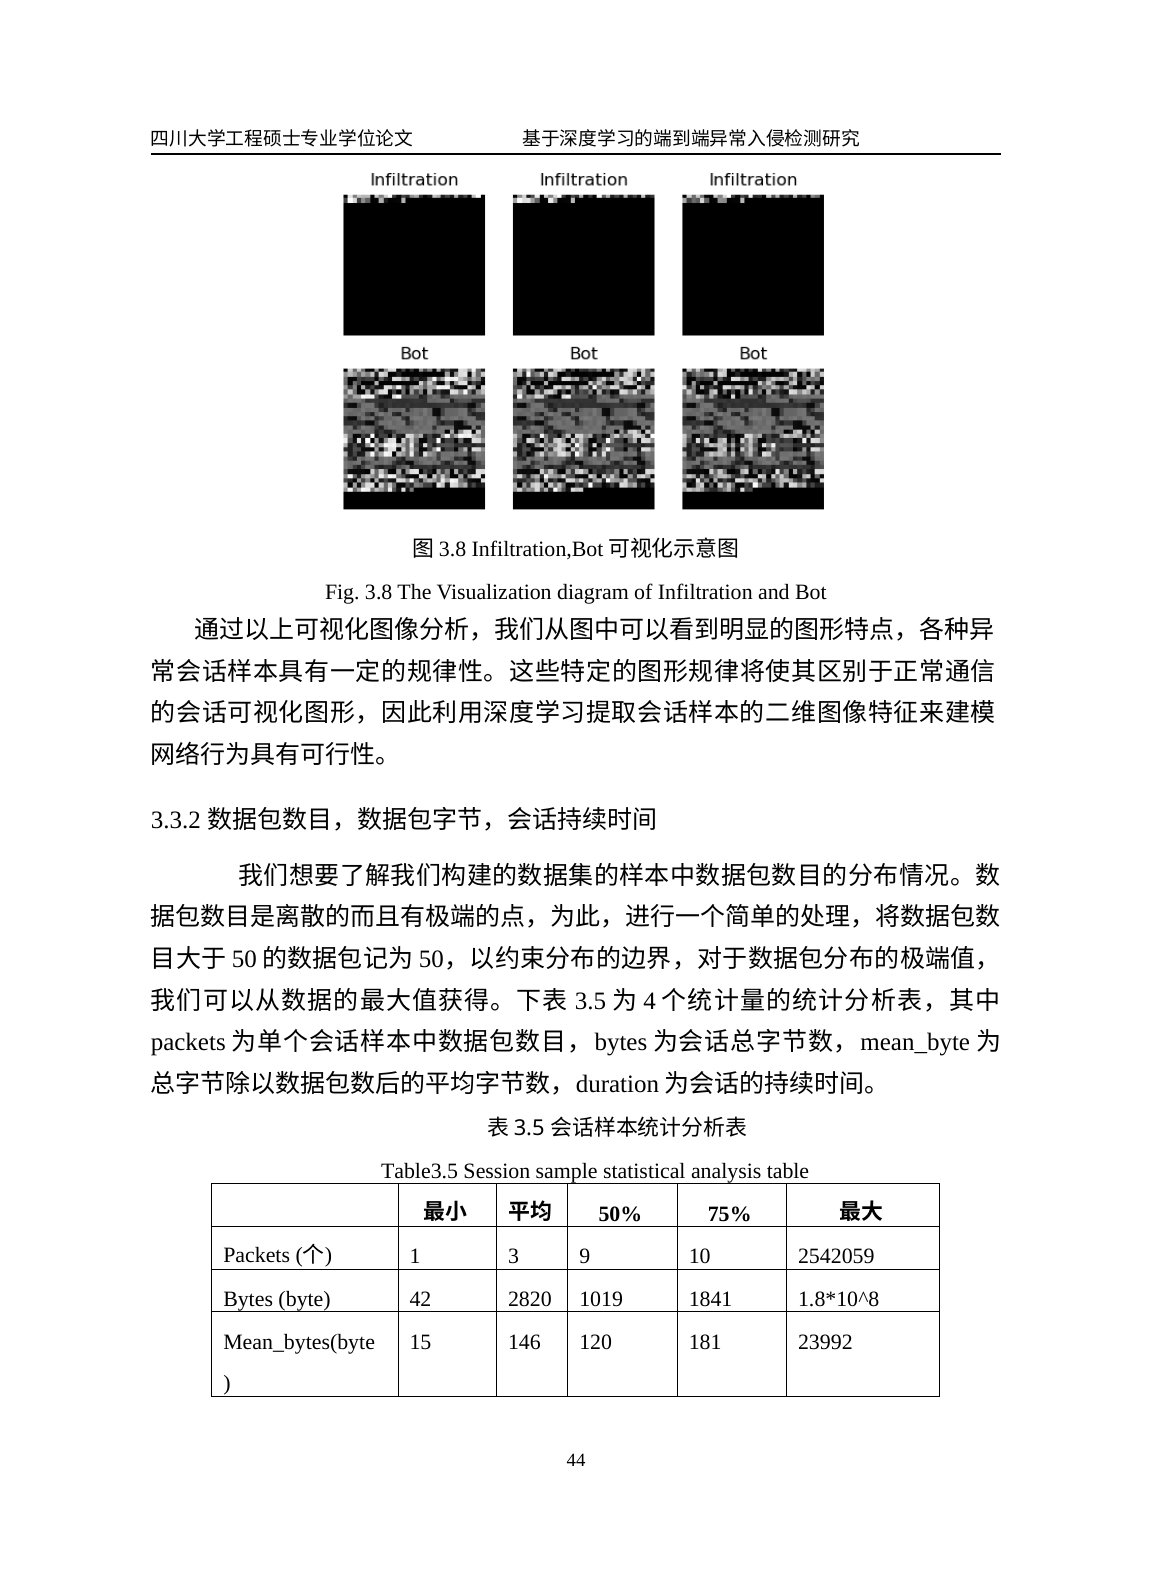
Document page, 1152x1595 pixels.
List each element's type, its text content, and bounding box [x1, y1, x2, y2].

text Fig. 3.8 The Visualization diagram of Infiltration and Bot [151, 562, 1001, 604]
picture [266, 165, 886, 521]
table_cell 2820 [497, 1270, 567, 1311]
table_cell Mean_bytes(byte) [212, 1312, 398, 1396]
table_cell 1841 [678, 1270, 786, 1311]
text 表3.5 会话样本统计分析表 [151, 1100, 996, 1141]
table_cell 120 [568, 1312, 677, 1396]
table_cell 1 [399, 1227, 496, 1268]
text Table3.5 Session sample statistical analysis table [151, 1141, 996, 1183]
table_cell 9 [568, 1227, 677, 1268]
table_cell 23992 [787, 1312, 939, 1396]
text 我们想要了解我们构建的数据集的样本中数据包数目的分布情况。数据包数目是离散的而且有极端的点，为此，进行一个简单的处理，将数据包数目大于50的数据包记为50，以约束分布的边界，对于数据包分布的极端值，我们可以从数据的最大值获得。下表3.5为4个统计量的统计分析表，其中packets为单个会话样本中数据包数目，bytes为会话总字节数，mean_byte为总字节除以数据包数后的平均字节数，duration为会话的持续时间。 [151, 850, 1001, 1100]
table_cell 2542059 [787, 1227, 939, 1268]
table_header 75% [678, 1184, 786, 1226]
table_cell 15 [399, 1312, 496, 1396]
table_cell Bytes (byte) [212, 1270, 398, 1311]
table_cell 3 [497, 1227, 567, 1268]
table_cell 42 [399, 1270, 496, 1311]
table_cell 146 [497, 1312, 567, 1396]
table_header 最小 [399, 1184, 496, 1226]
table_cell 1.8*10^8 [787, 1270, 939, 1311]
table_cell Packets (个) [212, 1227, 398, 1268]
table_cell 10 [678, 1227, 786, 1268]
text 通过以上可视化图像分析，我们从图中可以看到明显的图形特点，各种异常会话样本具有一定的规律性。这些特定的图形规律将使其区别于正常通信的会话可视化图形，因此利用深度学习提取会话样本的二维图像特征来建模网络行为具有可行性。 [151, 604, 996, 771]
table_header 最大 [787, 1184, 939, 1226]
table_header 50% [568, 1184, 677, 1226]
table_cell 1019 [568, 1270, 677, 1311]
table_header [212, 1184, 398, 1226]
text 图3.8 Infiltration,Bot可视化示意图 [151, 521, 1001, 562]
text 3.3.2 数据包数目，数据包字节，会话持续时间 [151, 796, 1001, 837]
table_cell 181 [678, 1312, 786, 1396]
table_header 平均 [497, 1184, 567, 1226]
